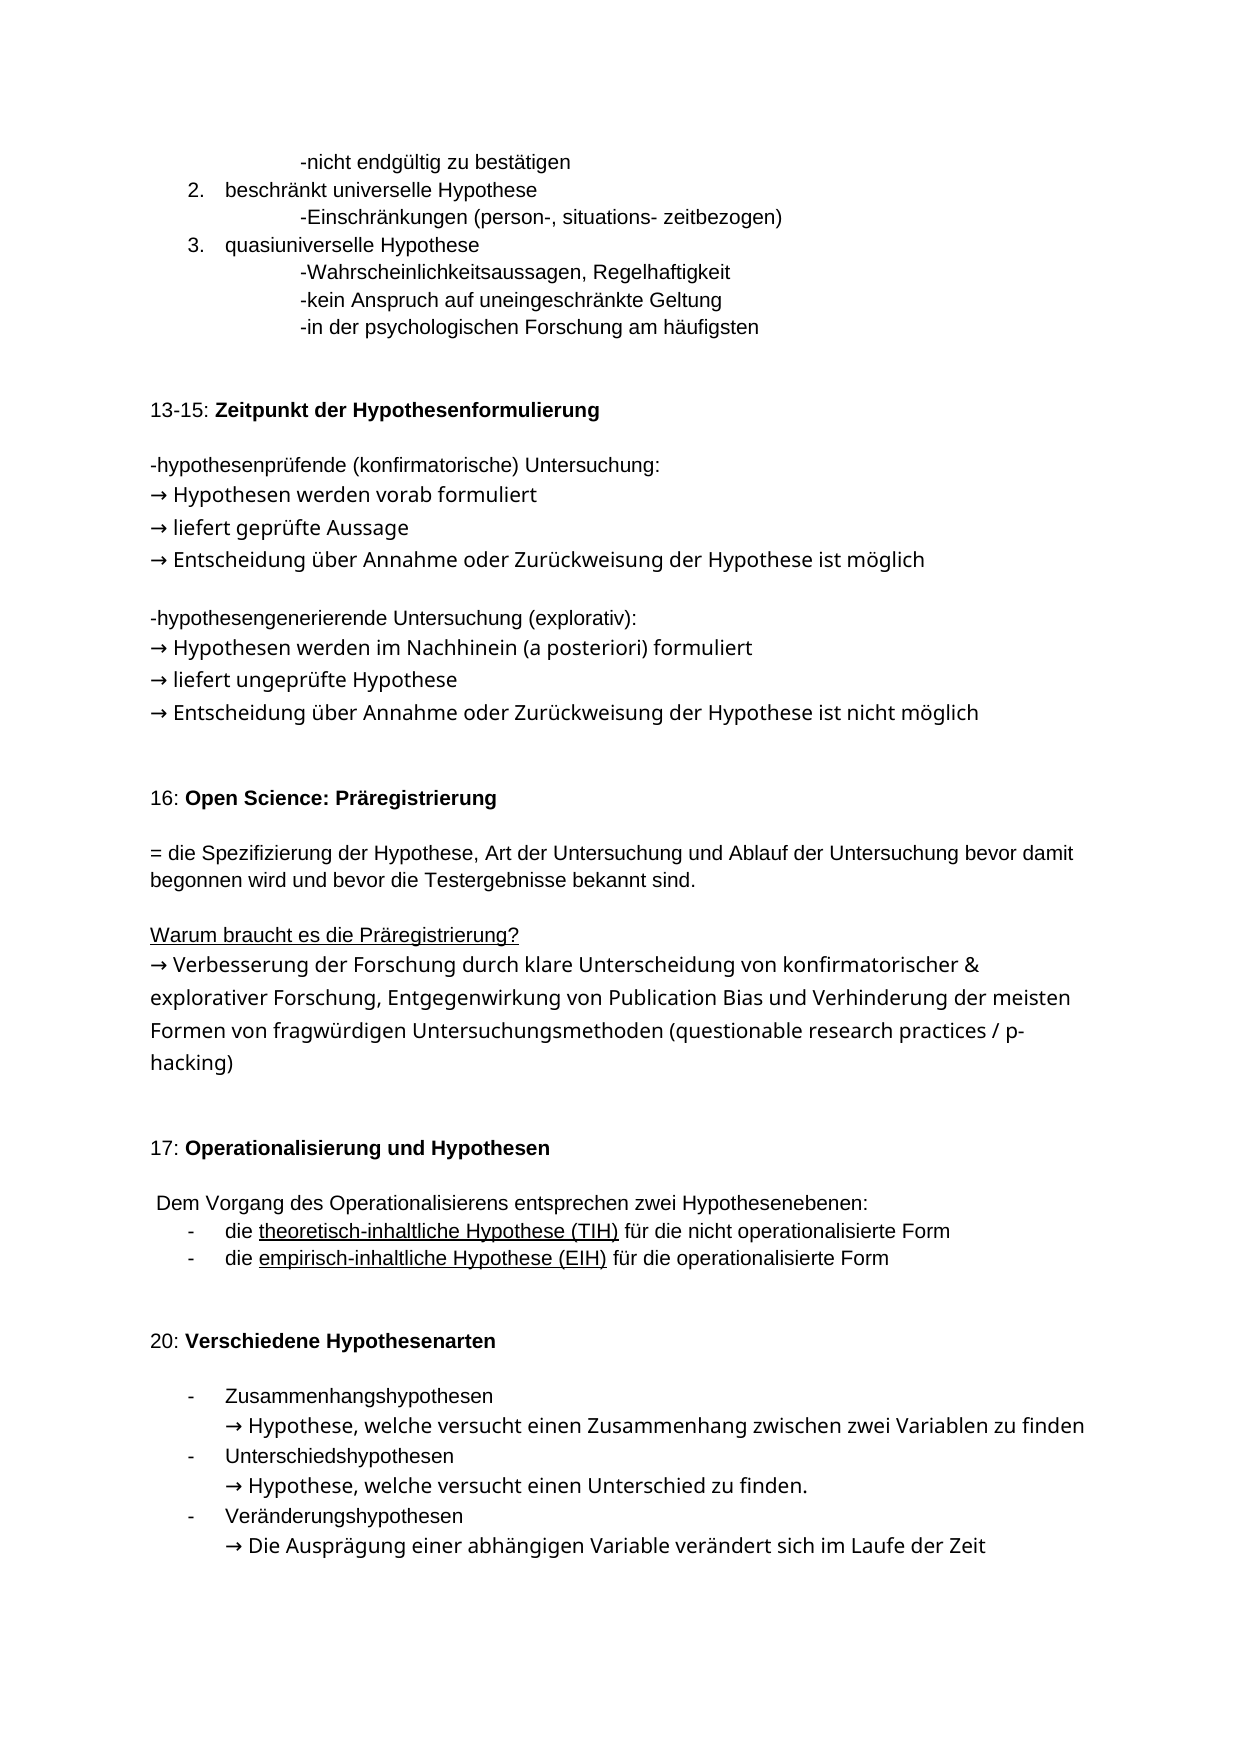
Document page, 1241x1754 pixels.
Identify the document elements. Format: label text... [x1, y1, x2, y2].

text -Wahrscheinlichkeitsaussagen, Regelhaftigkeit [300, 260, 1090, 284]
text Warum braucht es die Präregistrierung? [150, 923, 1090, 947]
text -in der psychologischen Forschung am häufigsten [300, 315, 1090, 339]
text 13-15: Zeitpunkt der Hypothesenformulierung [150, 397, 1090, 421]
text -hypothesenprüfende (konfirmatorische) Untersuchung: [150, 452, 1090, 476]
list quasiuniverselle Hypothese [187, 232, 1090, 256]
text → Die Ausprägung einer abhängigen Variable verändert sich im Laufe der Zeit [225, 1531, 1090, 1560]
list beschränkt universelle Hypothese [187, 177, 1090, 201]
text 16: Open Science: Präregistrierung [150, 786, 1090, 809]
text → Verbesserung der Forschung durch klare Unterscheidung von konfirmatorischer & explorativer Forschung, Entgegenwirkung von Publication Bias und Verhinderung der meisten Formen von fragwürdigen Untersuchungsmethoden (questionable research practices / p-hacking) [150, 951, 1090, 1077]
list Veränderungshypothesen [187, 1504, 1090, 1528]
text → Hypothesen werden vorab formuliert [150, 480, 1090, 508]
text 20: Verschiedene Hypothesenarten [150, 1328, 1090, 1352]
text = die Spezifizierung der Hypothese, Art der Untersuchung und Ablauf der Untersuchung bevor damit begonnen wird und bevor die Testergebnisse bekannt sind. [150, 841, 1090, 892]
text -nicht endgültig zu bestätigen [300, 150, 1090, 174]
text → liefert ungeprüfte Hypothese [150, 665, 1090, 694]
text Dem Vorgang des Operationalisierens entsprechen zwei Hypothesenebenen: [150, 1191, 1090, 1215]
text → liefert geprüfte Aussage [150, 513, 1090, 541]
text → Entscheidung über Annahme oder Zurückweisung der Hypothese ist möglich [150, 545, 1090, 574]
text 17: Operationalisierung und Hypothesen [150, 1136, 1090, 1160]
text → Hypothesen werden im Nachhinein (a posteriori) formuliert [150, 633, 1090, 661]
text → Entscheidung über Annahme oder Zurückweisung der Hypothese ist nicht möglich [150, 698, 1090, 726]
list die theoretisch-inhaltliche Hypothese (TIH) für die nicht operationalisierte Form [187, 1218, 1090, 1242]
list Unterschiedshypothesen [187, 1444, 1090, 1468]
text -hypothesengenerierende Untersuchung (explorativ): [150, 605, 1090, 629]
text -Einschränkungen (person-, situations- zeitbezogen) [300, 205, 1090, 229]
list Zusammenhangshypothesen [187, 1383, 1090, 1407]
text -kein Anspruch auf uneingeschränkte Geltung [300, 287, 1090, 311]
text → Hypothese, welche versucht einen Zusammenhang zwischen zwei Variablen zu finden [225, 1411, 1090, 1439]
list die empirisch-inhaltliche Hypothese (EIH) für die operationalisierte Form [187, 1246, 1090, 1270]
text → Hypothese, welche versucht einen Unterschied zu finden. [225, 1471, 1090, 1499]
